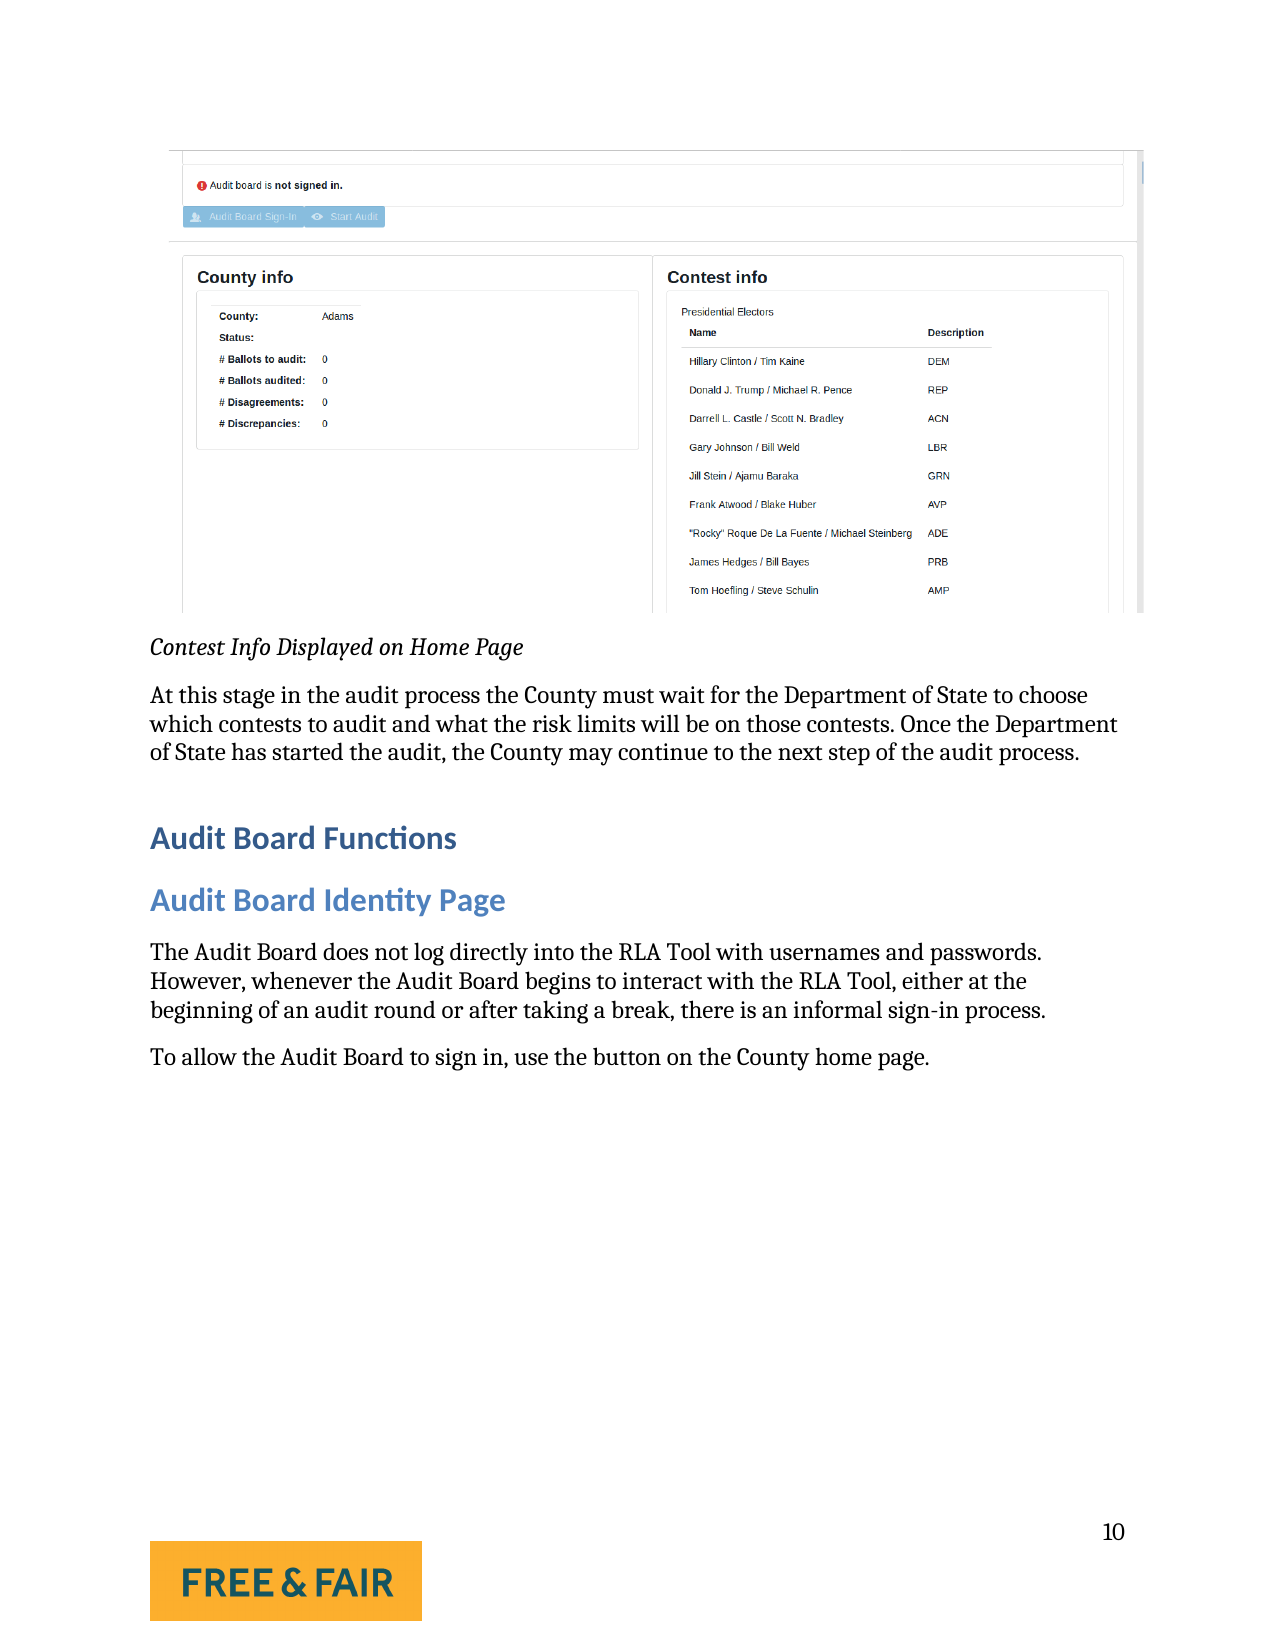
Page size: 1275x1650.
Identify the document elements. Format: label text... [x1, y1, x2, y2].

text To allow the Audit Board to sign in, use the button on the County home page. [150, 1043, 1125, 1072]
subtitle Audit Board Identity Page [150, 879, 1125, 919]
text At this stage in the audit process the County must wait for the Department of State to choose which contests to audit and what the risk limits will be on those contests. Once the Department of State has started the audit, the County may continue to the next step of the audit process. [150, 681, 1125, 767]
picture [150, 1541, 422, 1621]
text The Audit Board does not log directly into the RLA Tool with usernames and passwords. However, whenever the Audit Board begins to interact with the RLA Tool, either at the beginning of an audit round or after taking a break, there is an informal sign-in process. [150, 938, 1125, 1024]
subtitle Audit Board Functions [150, 817, 1125, 858]
text Contest Info Displayed on Home Page [150, 633, 1125, 662]
picture [168, 150, 1144, 613]
